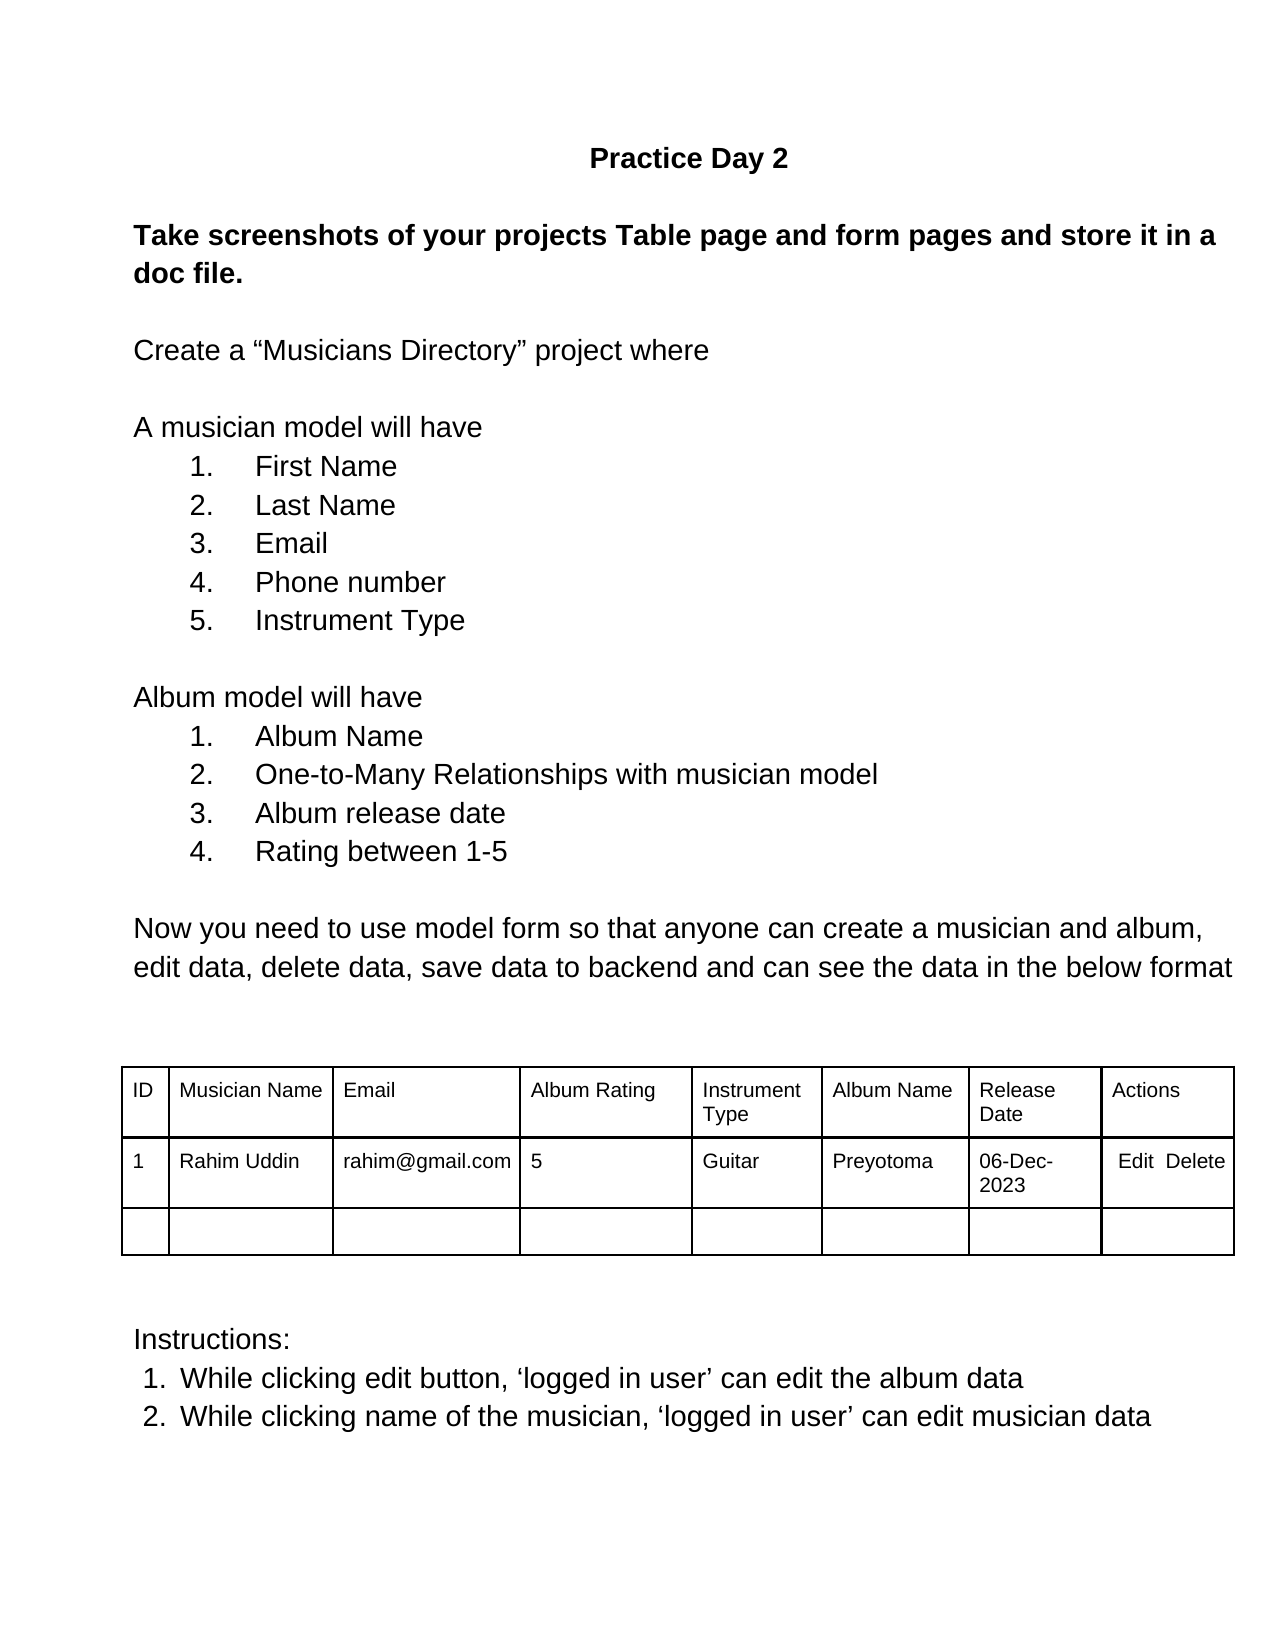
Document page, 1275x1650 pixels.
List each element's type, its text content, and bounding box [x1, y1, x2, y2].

table_header Email [334, 1068, 519, 1136]
text Now you need to use model form so that anyone can create a musician and album, edit data, delete data, save data to backend and can see the data in the below format [133, 911, 1245, 983]
table_cell 5 [521, 1139, 691, 1207]
list Album release date [189, 796, 1245, 829]
list Album Name [189, 719, 1245, 752]
table_cell [123, 1209, 168, 1254]
list Last Name [189, 487, 1245, 521]
list First Name [189, 449, 1245, 482]
text A musician model will have [133, 410, 1245, 444]
table_header Musician Name [170, 1068, 332, 1136]
list Rating between 1-5 [189, 834, 1245, 868]
list While clicking name of the musician, ‘logged in user’ can edit musician data [142, 1399, 1245, 1433]
table_cell 06-Dec-2023 [970, 1139, 1100, 1207]
table_cell [334, 1209, 519, 1254]
table_cell Edit Delete [1103, 1139, 1233, 1207]
list One-to-Many Relationships with musician model [189, 757, 1245, 791]
list Email [189, 526, 1245, 559]
text Create a “Musicians Directory” project where [133, 333, 1245, 367]
table_cell rahim@gmail.com [334, 1139, 519, 1207]
text Album model will have [133, 680, 1245, 714]
text Take screenshots of your projects Table page and form pages and store it in a doc file. [133, 218, 1245, 290]
list Instrument Type [189, 603, 1245, 637]
table_header Actions [1103, 1068, 1233, 1136]
table_cell 1 [123, 1139, 168, 1207]
table_header ID [123, 1068, 168, 1136]
table_cell [521, 1209, 691, 1254]
table_cell [970, 1209, 1100, 1254]
table_cell Guitar [693, 1139, 821, 1207]
table_header Album Rating [521, 1068, 691, 1136]
table_header Release Date [970, 1068, 1100, 1136]
table_cell Preyotoma [823, 1139, 968, 1207]
text Instructions: [133, 1322, 1245, 1356]
table_cell [170, 1209, 332, 1254]
table_header Album Name [823, 1068, 968, 1136]
table_header Instrument Type [693, 1068, 821, 1136]
table_cell Rahim Uddin [170, 1139, 332, 1207]
text Practice Day 2 [133, 141, 1245, 174]
table_cell [823, 1209, 968, 1254]
list Phone number [189, 564, 1245, 598]
list While clicking edit button, ‘logged in user’ can edit the album data [142, 1361, 1245, 1394]
table_cell [693, 1209, 821, 1254]
table_cell [1103, 1209, 1233, 1254]
